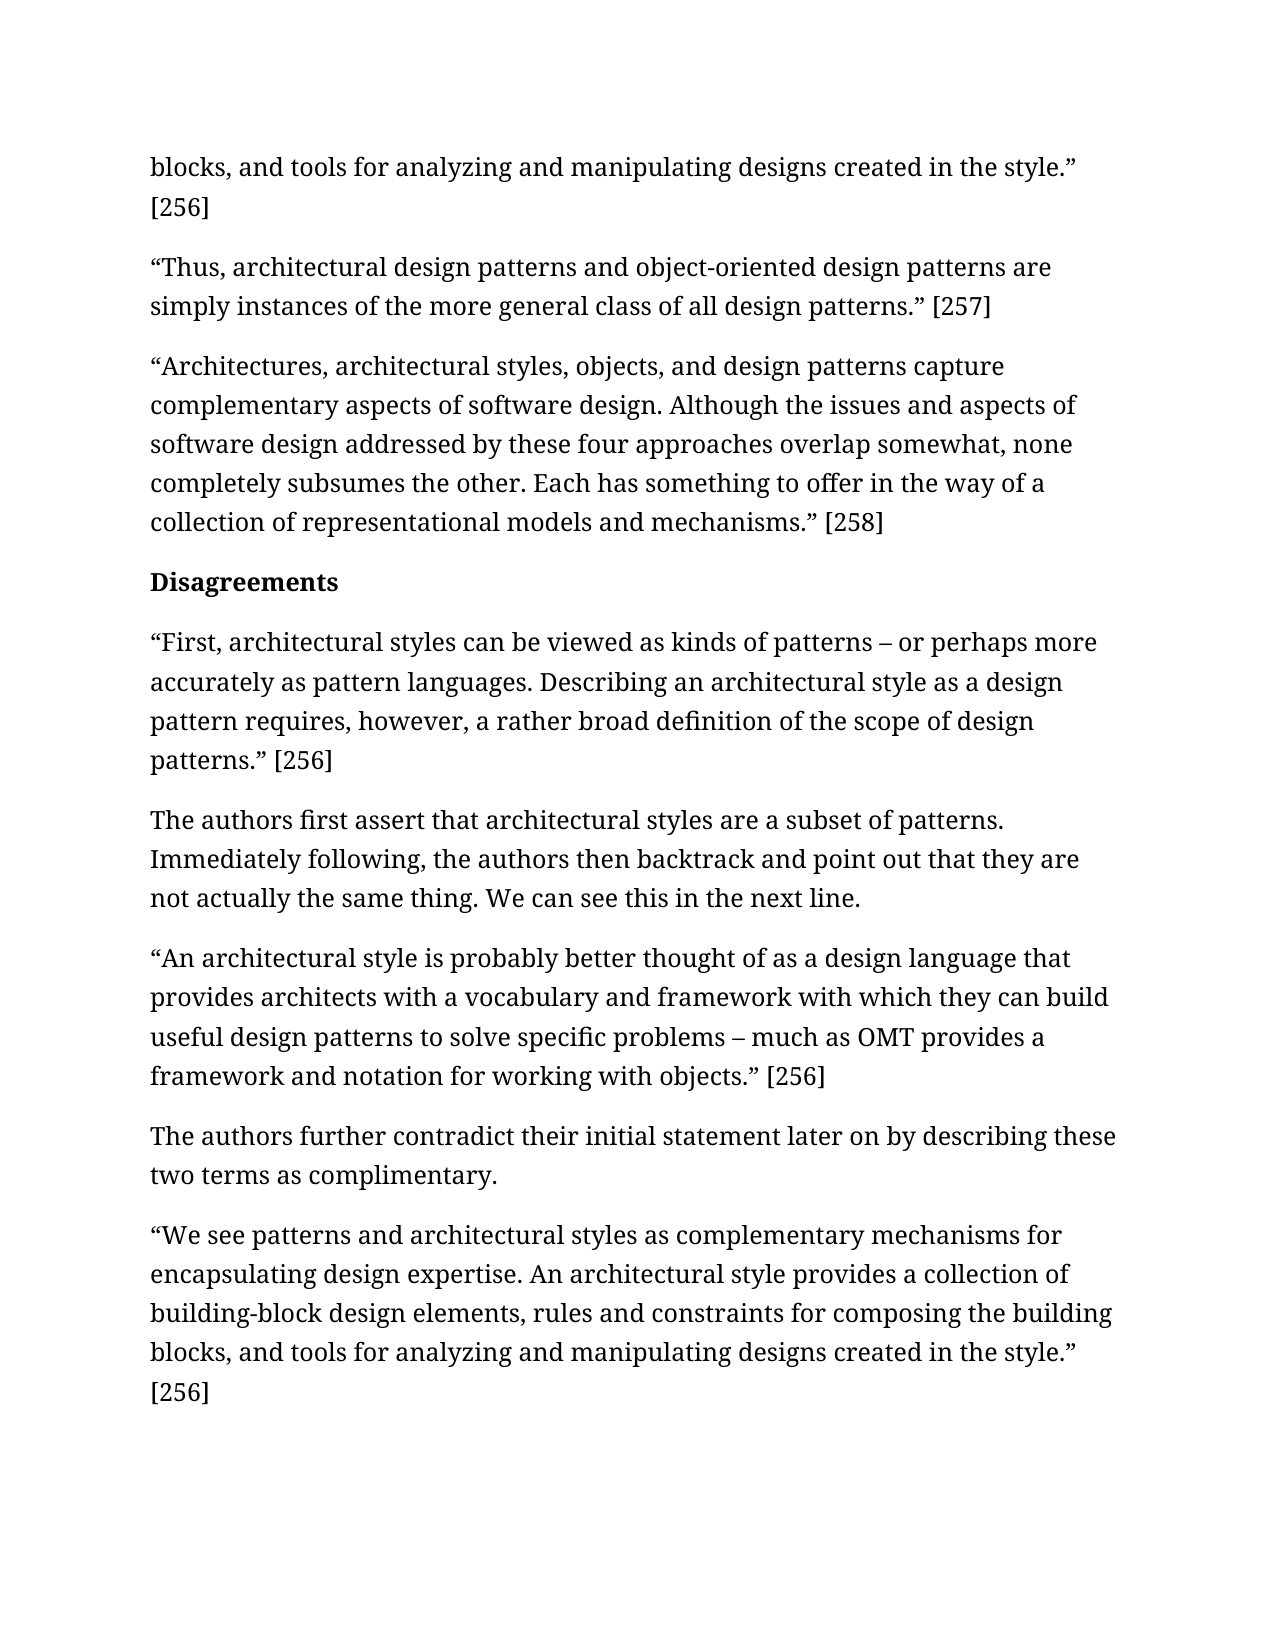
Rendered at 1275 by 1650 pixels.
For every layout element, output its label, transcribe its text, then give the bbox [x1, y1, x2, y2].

text The authors first assert that architectural styles are a subset of patterns. Immediately following, the authors then backtrack and point out that they are not actually the same thing. We can see this in the next line. [150, 802, 1125, 915]
text The authors further contradict their initial statement later on by describing these two terms as complimentary. [150, 1118, 1125, 1192]
text “First, architectural styles can be viewed as kinds of patterns – or perhaps more accurately as pattern languages. Describing an architectural style as a design pattern requires, however, a rather broad definition of the scope of design patterns.” [256] [150, 625, 1125, 777]
text Disagreements [150, 565, 1125, 599]
text “An architectural style is probably better thought of as a design language that provides architects with a vocabulary and framework with which they can build useful design patterns to solve specific problems – much as OMT provides a framework and notation for working with objects.” [256] [150, 941, 1125, 1092]
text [150, 150, 1125, 223]
text “Architectures, architectural styles, objects, and design patterns capture complementary aspects of software design. Although the issues and aspects of software design addressed by these four approaches overlap somewhat, none completely subsumes the other. Each has something to offer in the way of a collection of representational models and mechanisms.” [258] [150, 348, 1125, 539]
text “Thus, architectural design patterns and object-oriented design patterns are simply instances of the more general class of all design patterns.” [257] [150, 249, 1125, 322]
